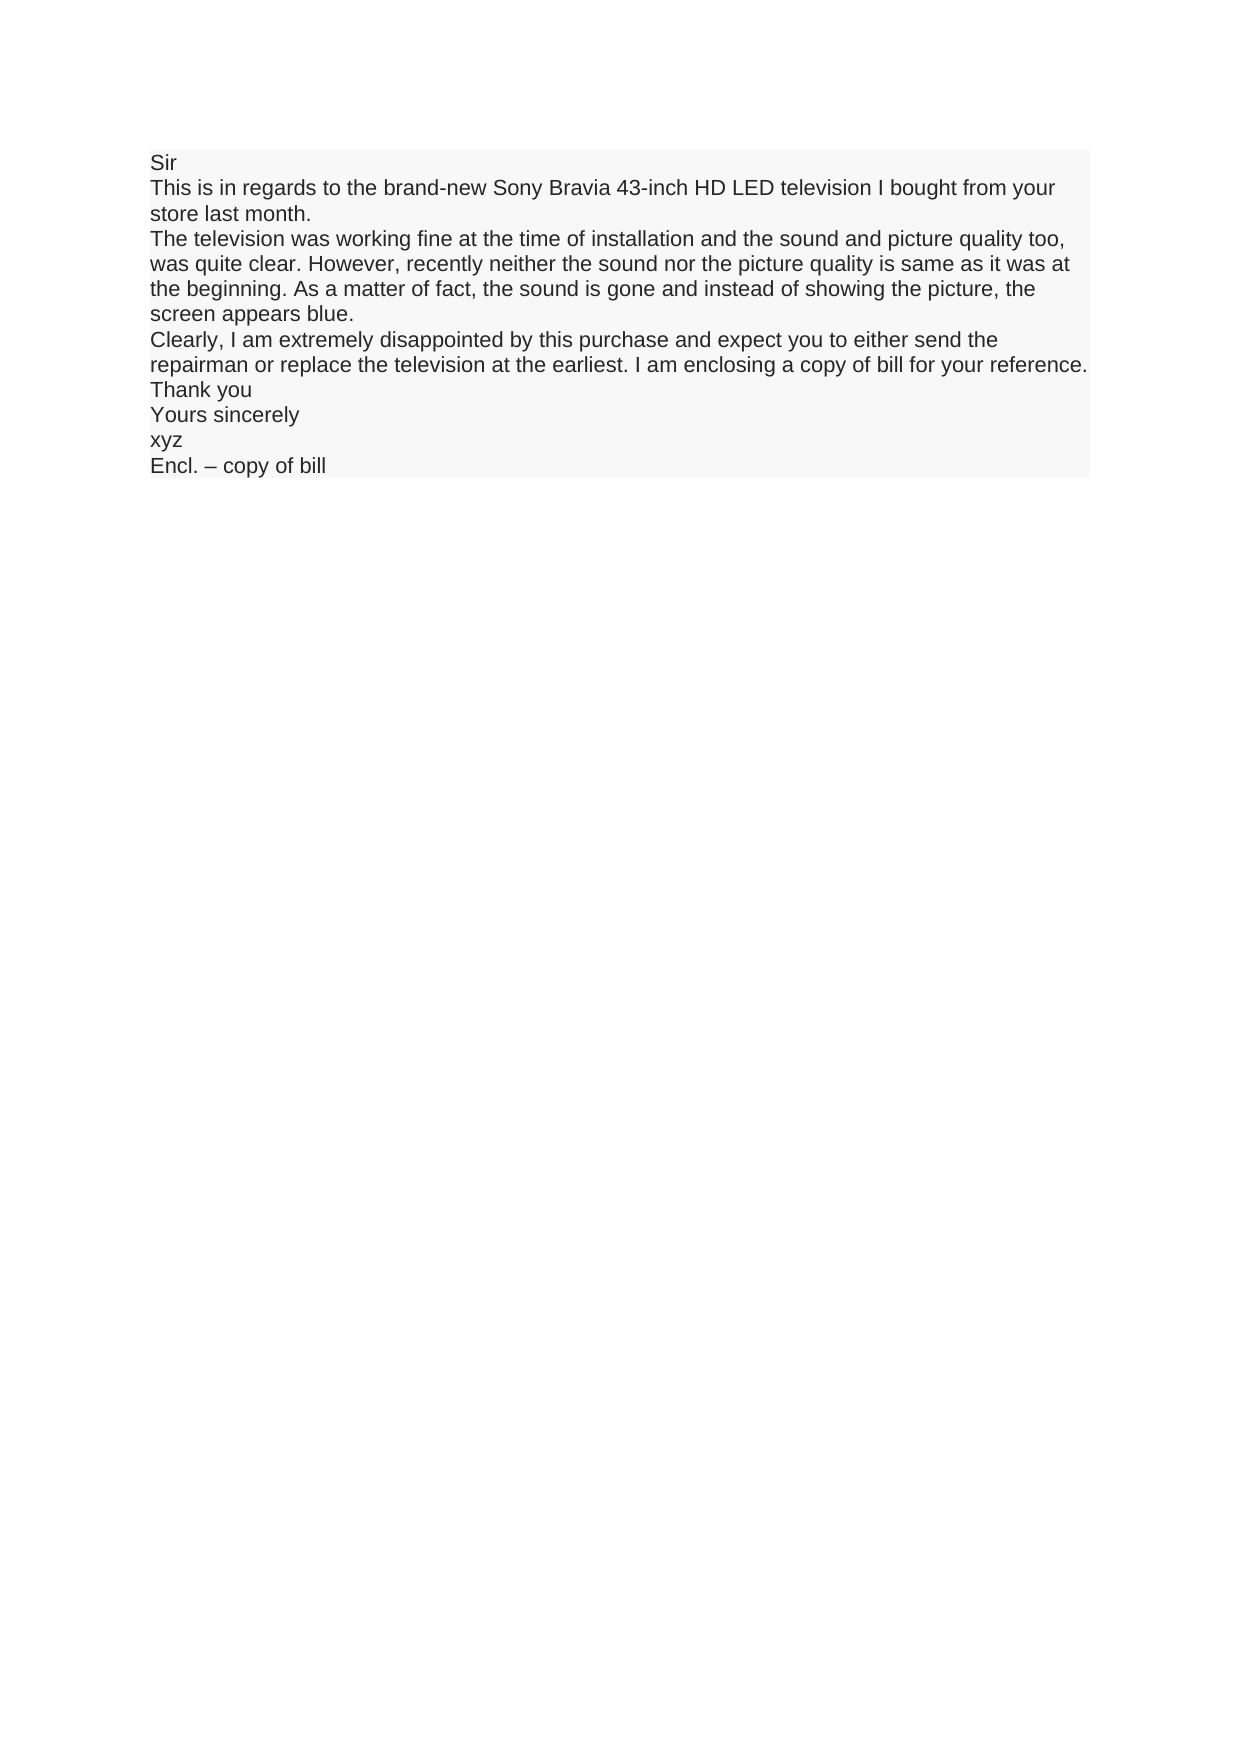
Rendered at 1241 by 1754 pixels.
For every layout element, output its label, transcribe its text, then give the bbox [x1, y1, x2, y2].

text This is in regards to the brand-new Sony Bravia 43-inch HD LED television I bought from your store last month. [150, 175, 1090, 226]
text xyz [150, 427, 1090, 452]
text Yours sincerely [150, 402, 1090, 427]
text Clearly, I am extremely disappointed by this purchase and expect you to either send the repairman or replace the television at the earliest. I am enclosing a copy of bill for your reference. [150, 326, 1090, 377]
text The television was working fine at the time of installation and the sound and picture quality too, was quite clear. However, recently neither the sound nor the picture quality is same as it was at the beginning. As a matter of fact, the sound is gone and instead of showing the picture, the screen appears blue. [150, 226, 1090, 326]
text Thank you [150, 377, 1090, 402]
text Encl. – copy of bill [150, 452, 1090, 478]
text Sir [150, 150, 1090, 175]
